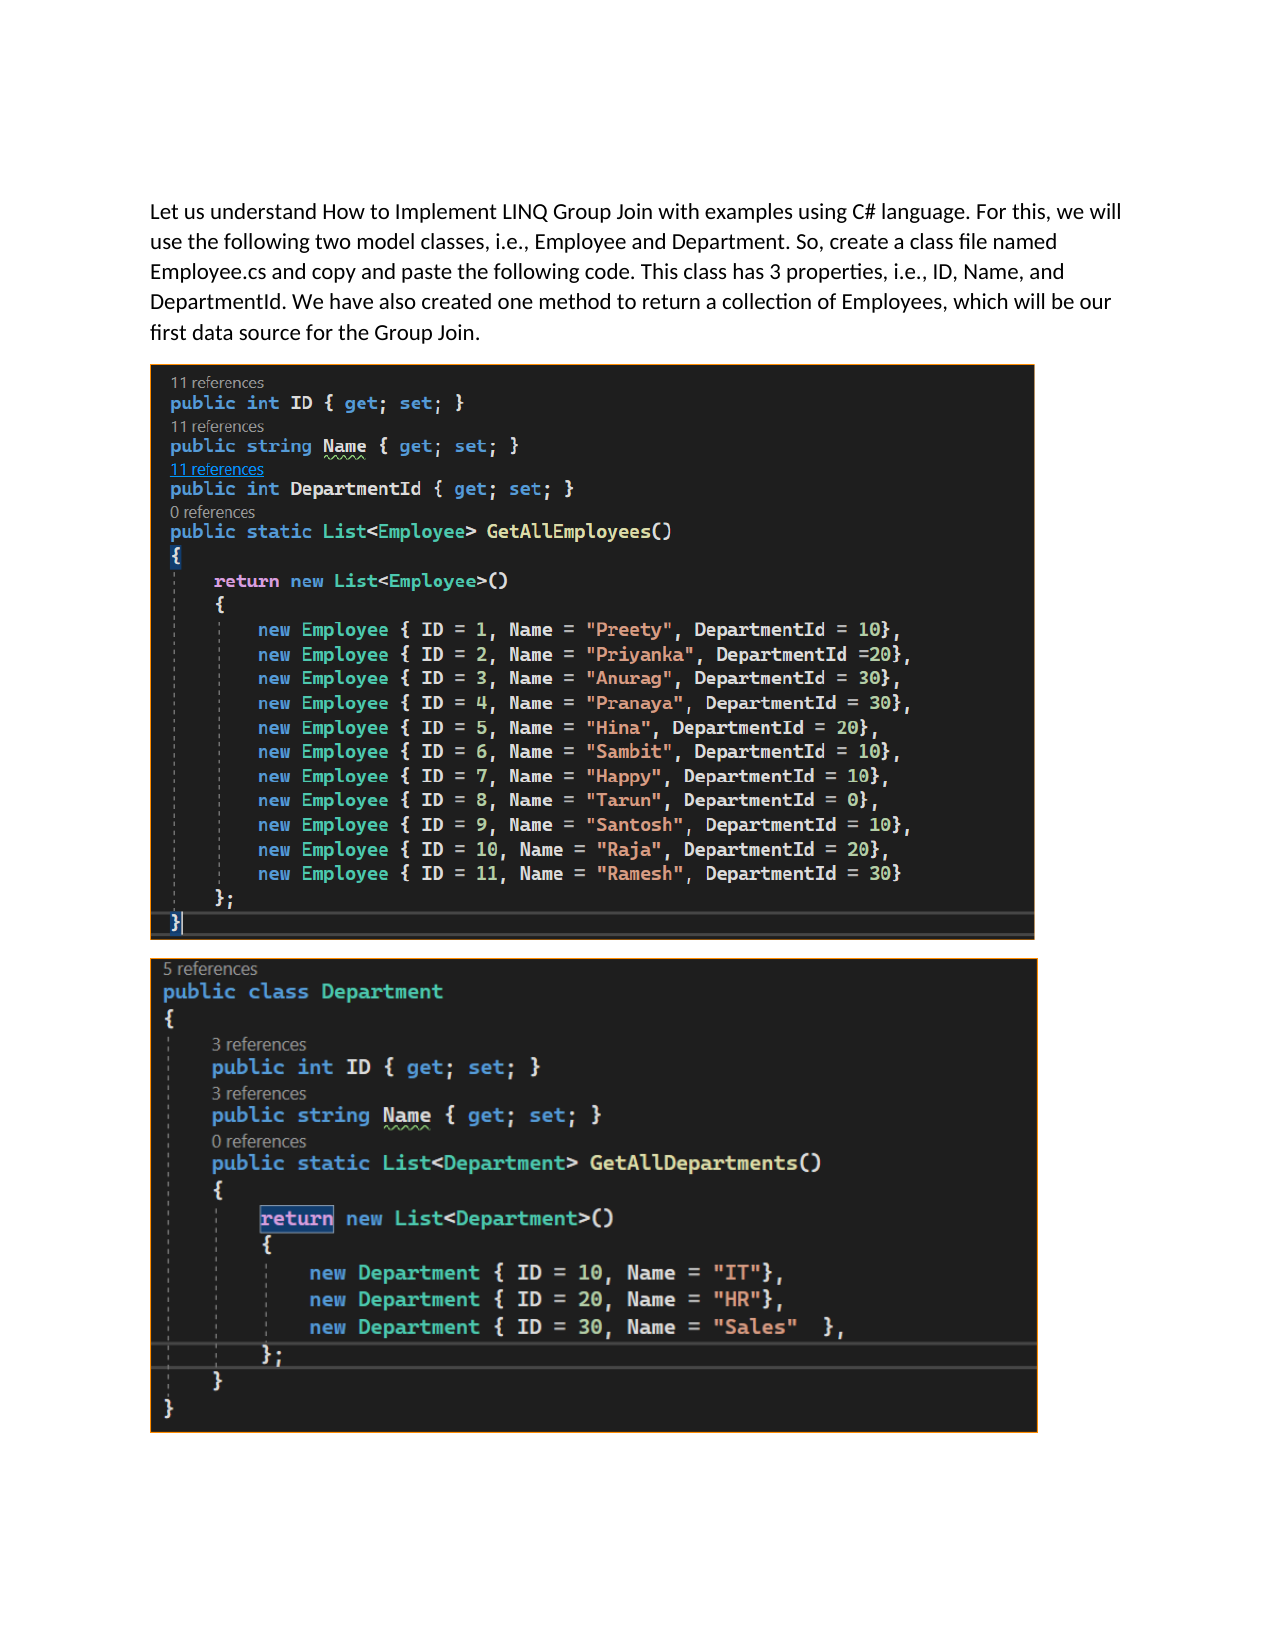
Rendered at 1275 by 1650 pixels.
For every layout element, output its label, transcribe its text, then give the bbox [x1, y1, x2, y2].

picture [150, 958, 1038, 1433]
text Let us understand How to Implement LINQ Group Join with examples using C# language. For this, we will use the following two model classes, i.e., Employee and Department. So, create a class file named Employee.cs and copy and paste the following code. This class has 3 properties, i.e., ID, Name, and DepartmentId. We have also created one method to return a collection of Employees, which will be our first data source for the Group Join. [150, 197, 1125, 346]
picture [150, 364, 1035, 940]
